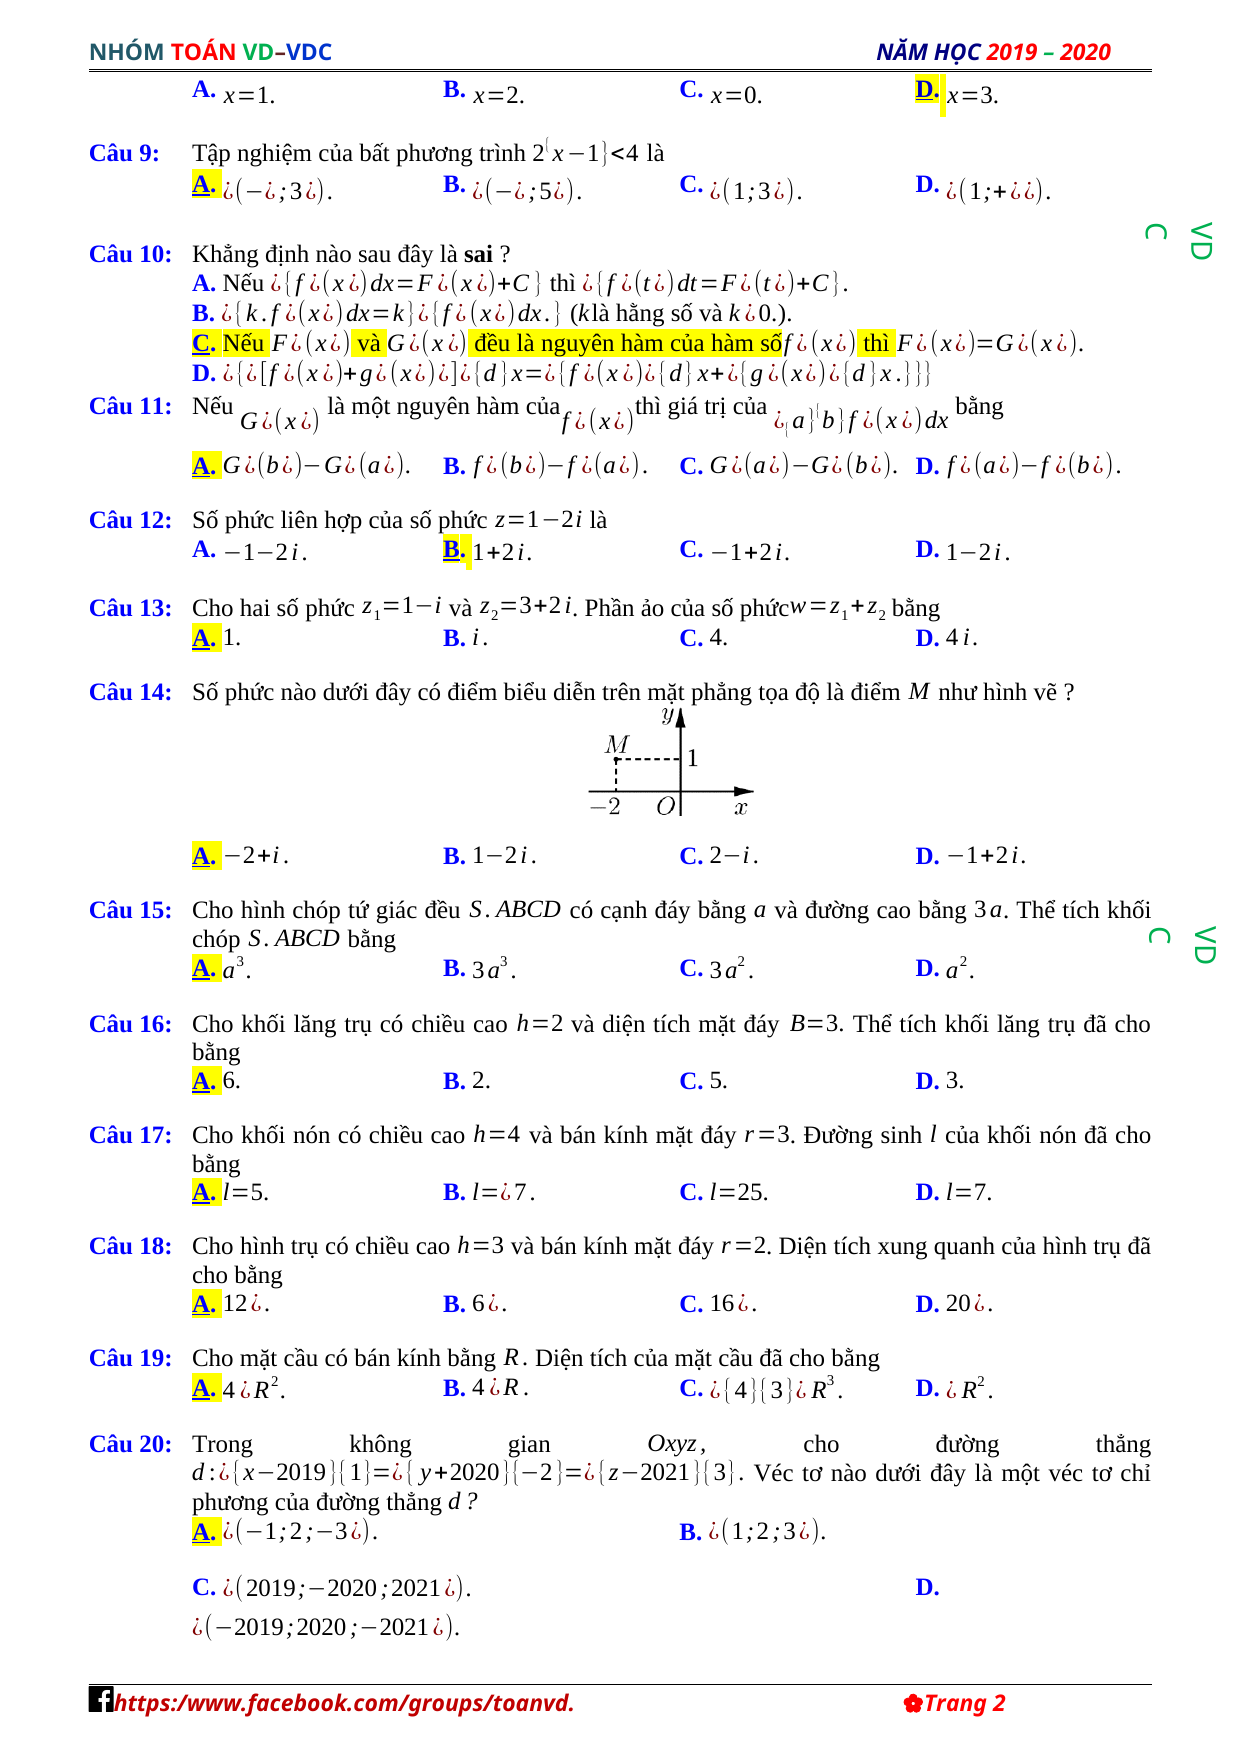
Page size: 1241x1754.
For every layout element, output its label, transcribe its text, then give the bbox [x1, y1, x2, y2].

list Số phức nào dưới đây có điểm biểu diễn trên mặt phẳng tọa độ là điểm như hình vẽ ? [88, 677, 1152, 706]
list Cho khối lăng trụ có chiều cao và diện tích mặt đáy Thể tích khối lăng trụ đã cho bằng [88, 1009, 1152, 1066]
text A. B. C. D. [222, 623, 1152, 652]
text A. Nếu thì [192, 268, 1152, 298]
text A. B. C. D. [192, 1177, 1152, 1206]
text A. B. [192, 1516, 1152, 1546]
list Tập nghiệm của bất phương trình là [88, 137, 1152, 169]
text A. B. C. D. [192, 952, 1152, 983]
list Khẳng định nào sau đây là sai ? [88, 239, 1152, 268]
list Cho hai số phức và . Phần ảo của số phức bằng [88, 592, 1152, 623]
picture [88, 1686, 114, 1712]
text A. B. C. D. [192, 169, 1152, 212]
text A. B. C. D. [946, 74, 1152, 109]
picture [588, 706, 756, 816]
text A. B. C. D. [222, 1066, 1152, 1095]
text A. B. C. D. [192, 74, 940, 109]
list Cho khối nón có chiều cao và bán kính mặt đáy . Đường sinh của khối nón đã cho bằng [88, 1120, 1152, 1177]
list Cho hình chóp tứ giác đều có cạnh đáy bằng và đường cao bằng . Thể tích khối chóp bằng [88, 895, 1152, 952]
list Trong không gian cho đường thẳng Véc tơ nào dưới đây là một véc tơ chỉ phương của đường thẳng [88, 1429, 1152, 1516]
text A. B. C. D. [222, 1289, 1152, 1318]
text A. B. C. D. [192, 534, 466, 566]
text C. Nếu và đều là nguyên hàm của hàm số thì [192, 328, 1152, 358]
list Cho mặt cầu có bán kính bằng Diện tích của mặt cầu đã cho bằng [88, 1343, 1152, 1371]
text D. [192, 358, 1152, 388]
text A. B. C. D. [222, 841, 1152, 870]
text A. B. C. D. [472, 534, 1152, 566]
list Số phức liên hợp của số phức là [88, 505, 1152, 534]
text B. (là hằng số và ). [192, 298, 1152, 328]
text A. B. C. D. [192, 450, 1152, 480]
list Cho hình trụ có chiều cao và bán kính mặt đáy . Diện tích xung quanh của hình trụ đã cho bằng [88, 1231, 1152, 1289]
text C. D. [192, 1571, 1152, 1643]
list Nếu là một nguyên hàm củathì giá trị của bằng [88, 388, 1152, 450]
text A. B. C. D. [192, 1371, 1152, 1404]
